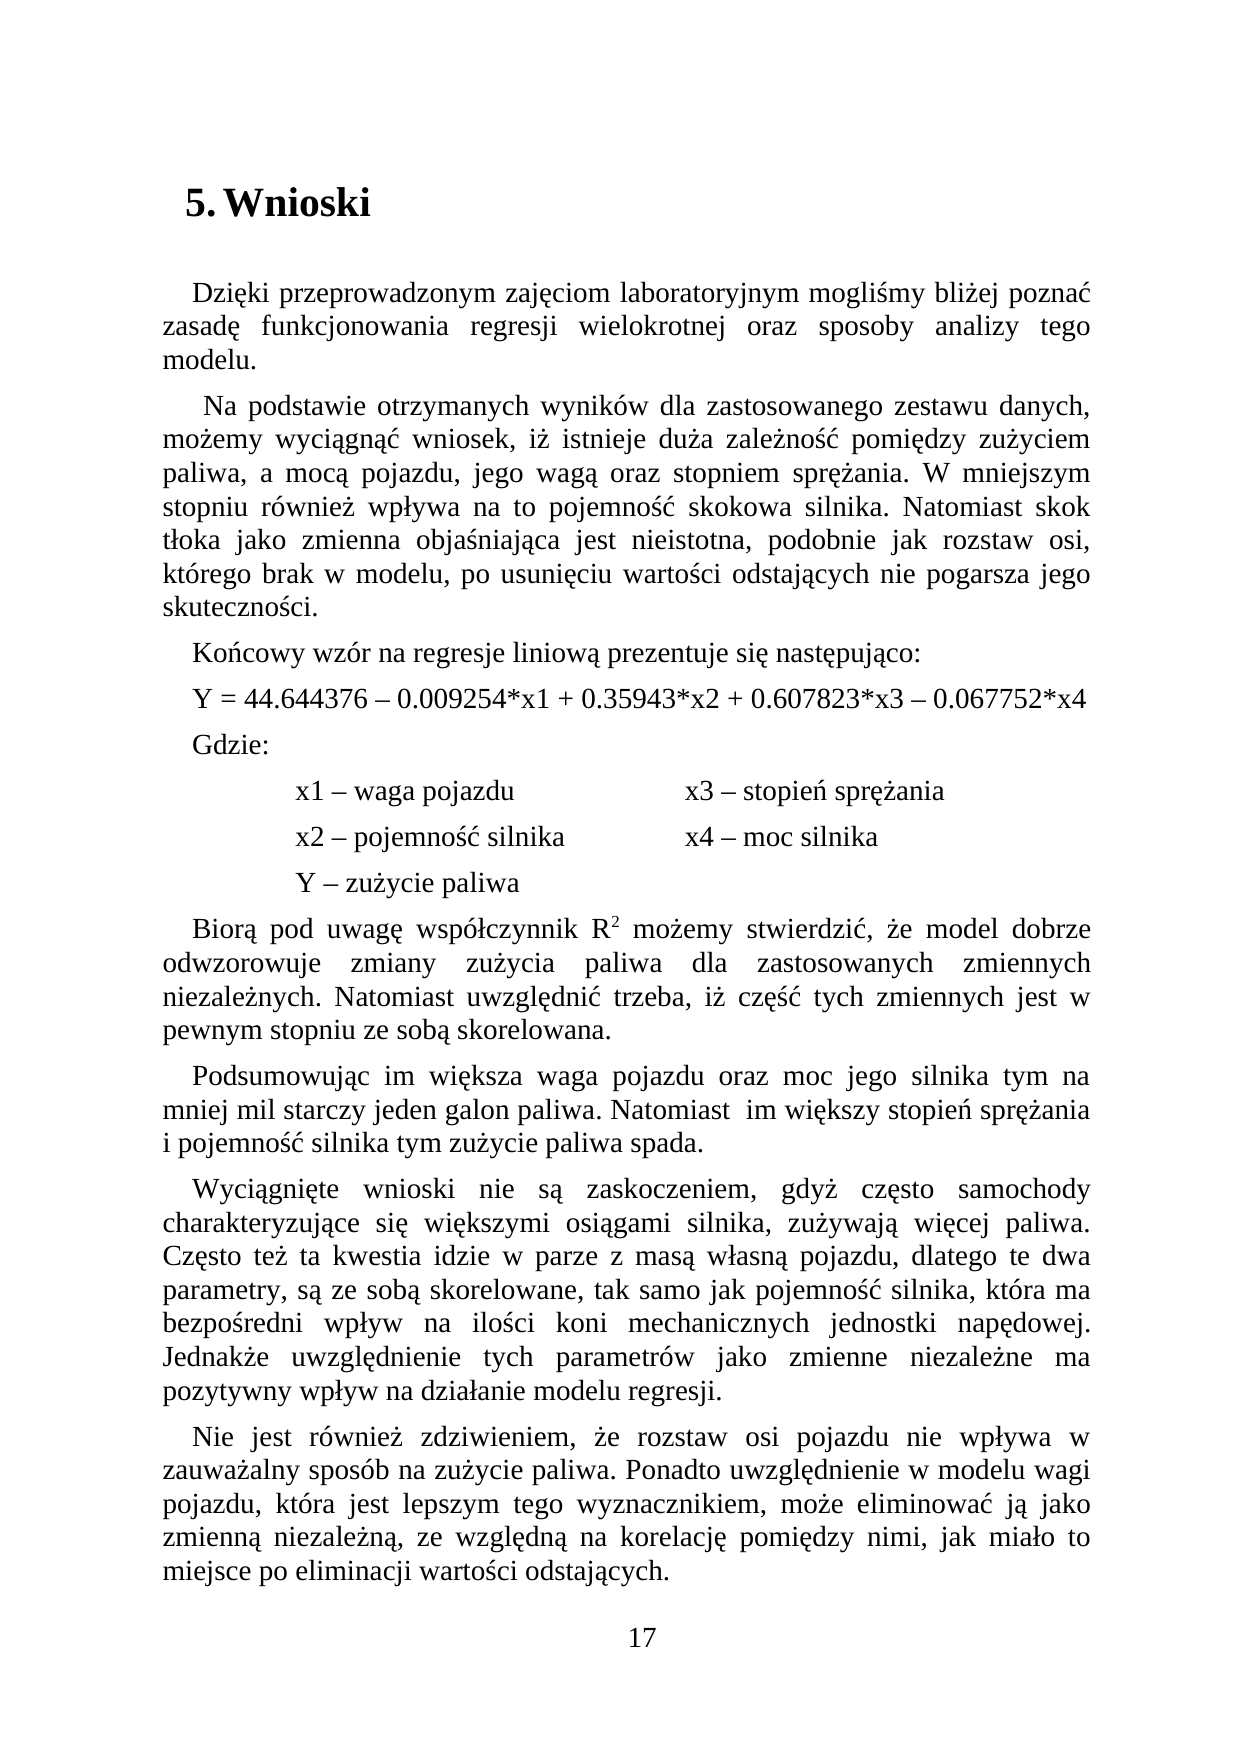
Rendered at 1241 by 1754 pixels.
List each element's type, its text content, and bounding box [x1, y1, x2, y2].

text Wyciągnięte wnioski nie są zaskoczeniem, gdyż często samochody charakteryzujące się większymi osiągami silnika, zużywają więcej paliwa. Często też ta kwestia idzie w parze z masą własną pojazdu, dlatego te dwa parametry, są ze sobą skorelowane, tak samo jak pojemność silnika, która ma bezpośredni wpływ na ilości koni mechanicznych jednostki napędowej. Jednakże uwzględnienie tych parametrów jako zmienne niezależne ma pozytywny wpływ na działanie modelu regresji. [162, 1171, 1092, 1406]
text Końcowy wzór na regresje liniową prezentuje się następująco: [162, 635, 1092, 669]
text Na podstawie otrzymanych wyników dla zastosowanego zestawu danych, możemy wyciągnąć wniosek, iż istnieje duża zależność pomiędzy zużyciem paliwa, a mocą pojazdu, jego wagą oraz stopniem sprężania. W mniejszym stopniu również wpływa na to pojemność skokowa silnika. Natomiast skok tłoka jako zmienna objaśniająca jest nieistotna, podobnie jak rozstaw osi, którego brak w modelu, po usunięciu wartości odstających nie pogarsza jego skuteczności. [162, 388, 1092, 623]
text Gdzie: [162, 727, 1092, 761]
text Dzięki przeprowadzonym zajęciom laboratoryjnym mogliśmy bliżej poznać zasadę funkcjonowania regresji wielokrotnej oraz sposoby analizy tego modelu. [162, 275, 1092, 376]
text x3 – stopień sprężania [655, 773, 1092, 807]
text x1 – waga pojazdu [266, 773, 576, 807]
text x2 – pojemność silnika [266, 819, 576, 853]
text Podsumowując im większa waga pojazdu oraz moc jego silnika tym na mniej mil starczy jeden galon paliwa. Natomiast im większy stopień sprężania i pojemność silnika tym zużycie paliwa spada. [162, 1058, 1092, 1159]
text x4 – moc silnika [655, 819, 1092, 853]
text Y = 44.644376 – 0.009254*x1 + 0.35943*x2 + 0.607823*x3 – 0.067752*x4 [162, 681, 1092, 715]
text Biorą pod uwagę współczynnik R2 możemy stwierdzić, że model dobrze odwzorowuje zmiany zużycia paliwa dla zastosowanych zmiennych niezależnych. Natomiast uwzględnić trzeba, iż część tych zmiennych jest w pewnym stopniu ze sobą skorelowana. [162, 912, 1092, 1046]
subtitle Wnioski [185, 177, 1092, 225]
text Nie jest również zdziwieniem, że rozstaw osi pojazdu nie wpływa w zauważalny sposób na zużycie paliwa. Ponadto uwzględnienie w modelu wagi pojazdu, która jest lepszym tego wyznacznikiem, może eliminować ją jako zmienną niezależną, ze względną na korelację pomiędzy nimi, jak miało to miejsce po eliminacji wartości odstających. [162, 1419, 1092, 1586]
text Y – zużycie paliwa [266, 866, 576, 899]
